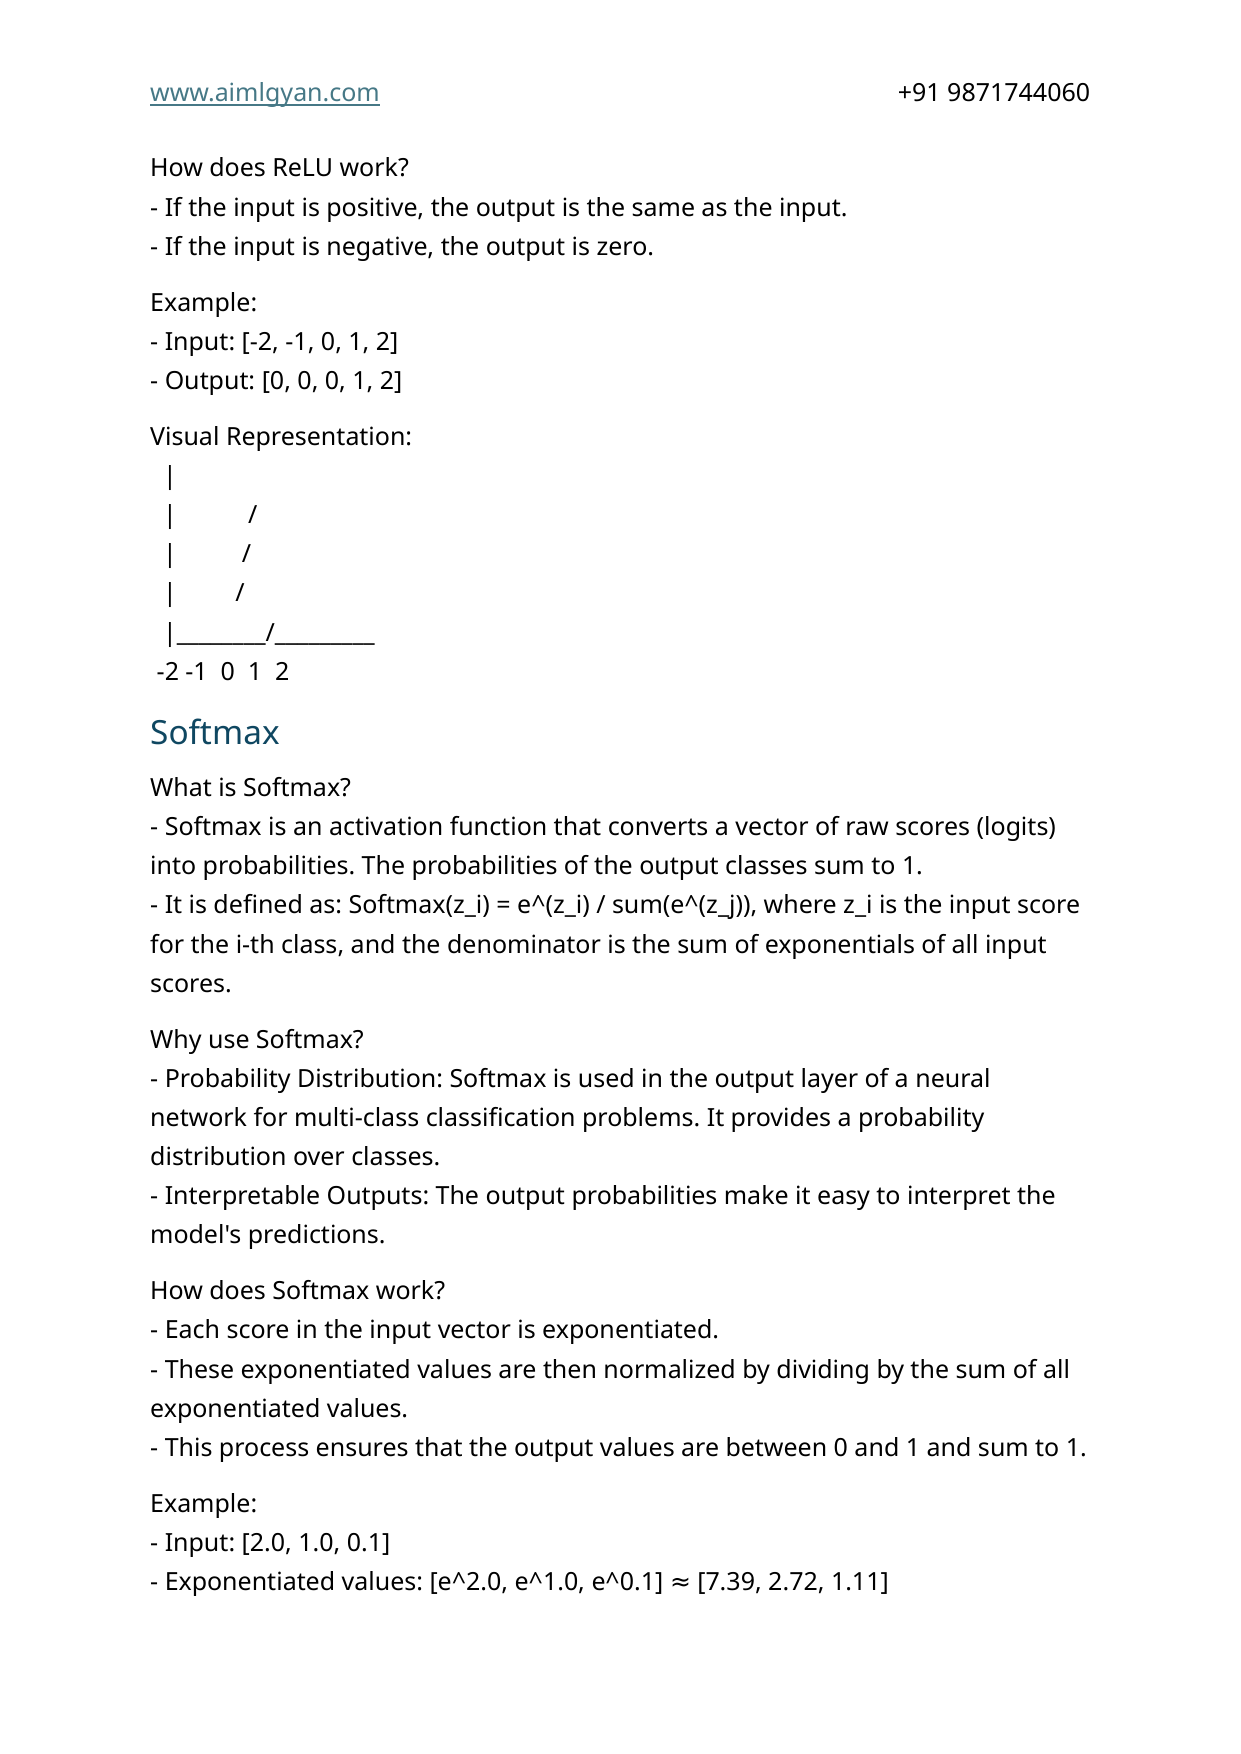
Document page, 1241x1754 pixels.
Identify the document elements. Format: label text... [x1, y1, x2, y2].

subtitle Softmax [150, 709, 1090, 754]
text Why use Softmax? - Probability Distribution: Softmax is used in the output layer of a neural network for multi-class classification problems. It provides a probability distribution over classes. - Interpretable Outputs: The output probabilities make it easy to interpret the model's predictions. [150, 1021, 1090, 1251]
text How does ReLU work? - If the input is positive, the output is the same as the input. - If the input is negative, the output is zero. [150, 150, 1090, 262]
text Visual Representation: | | / | / | / |________/_________ -2 -1 0 1 2 [150, 418, 1090, 687]
text How does Softmax work? - Each score in the input vector is exponentiated. - These exponentiated values are then normalized by dividing by the sum of all exponentiated values. - This process ensures that the output values are between 0 and 1 and sum to 1. [150, 1273, 1090, 1464]
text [150, 1486, 1090, 1598]
text Example: - Input: [-2, -1, 0, 1, 2] - Output: [0, 0, 0, 1, 2] [150, 284, 1090, 397]
text What is Softmax? - Softmax is an activation function that converts a vector of raw scores (logits) into probabilities. The probabilities of the output classes sum to 1. - It is defined as: Softmax(z_i) = e^(z_i) / sum(e^(z_j)), where z_i is the input score for the i-th class, and the denominator is the sum of exponentials of all input scores. [150, 770, 1090, 999]
